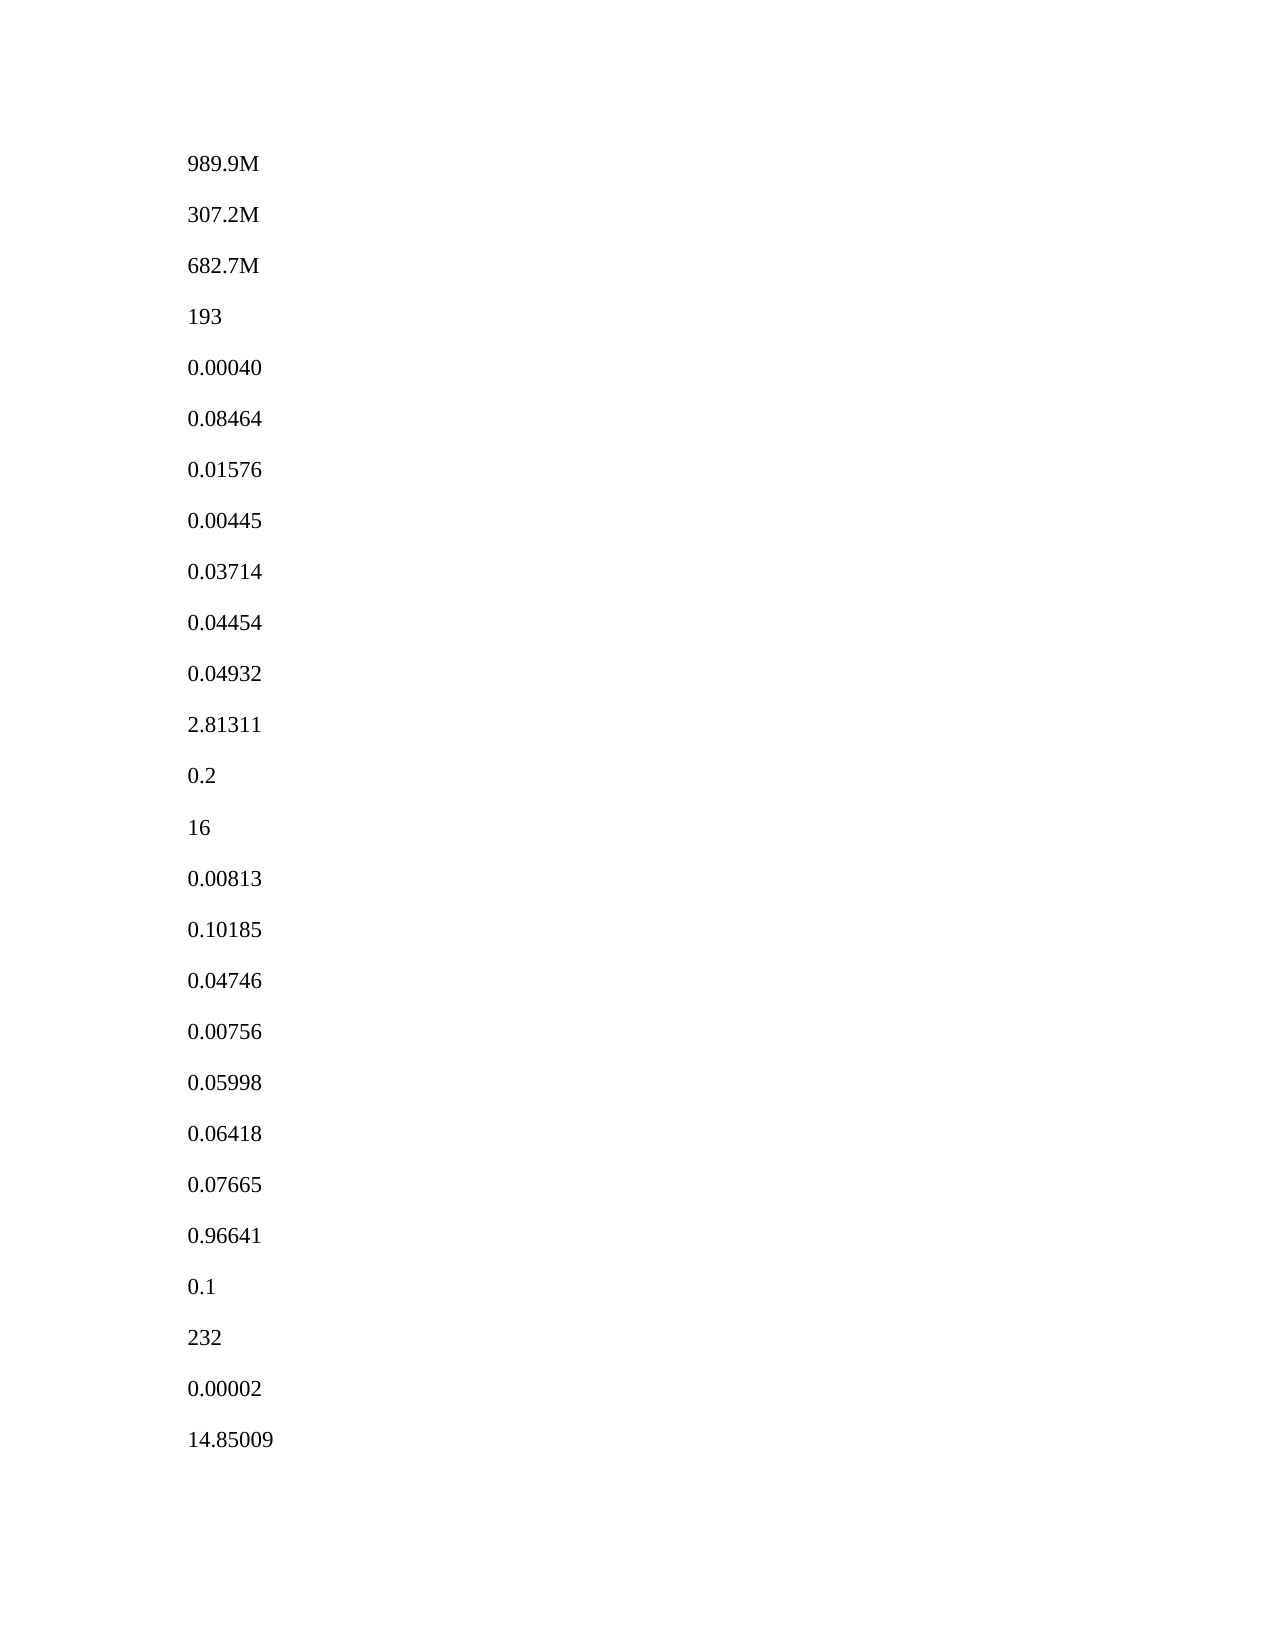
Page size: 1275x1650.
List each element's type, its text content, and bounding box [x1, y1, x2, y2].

table_cell 0.10185 [176, 916, 1076, 967]
table_cell 0.00813 [176, 865, 1076, 916]
table_cell 0.04746 [176, 967, 1076, 1018]
table_cell 0.00756 [176, 1018, 1076, 1069]
table_cell 0.01576 [176, 456, 1076, 507]
table_cell 0.08464 [176, 405, 1076, 456]
table_cell 0.05998 [176, 1069, 1076, 1120]
table_cell 0.00445 [176, 507, 1076, 558]
table_cell 682.7M [176, 252, 1076, 303]
table_cell 0.07665 [176, 1171, 1076, 1222]
table_cell 232 [176, 1324, 1076, 1375]
table_header 989.9M [176, 150, 1076, 201]
table_cell 307.2M [176, 201, 1076, 252]
table_cell 0.96641 [176, 1222, 1076, 1273]
table_cell 2.81311 [176, 711, 1076, 762]
table_cell 14.85009 [176, 1426, 1076, 1477]
table_cell 0.1 [176, 1273, 1076, 1324]
table_cell 0.04932 [176, 660, 1076, 711]
table_cell 0.2 [176, 763, 1076, 813]
table_cell 0.00002 [176, 1375, 1076, 1426]
table_cell 0.03714 [176, 558, 1076, 609]
table_cell 0.04454 [176, 609, 1076, 660]
table_cell 0.06418 [176, 1120, 1076, 1171]
table_cell 0.00040 [176, 354, 1076, 405]
table_cell 193 [176, 303, 1076, 354]
table_cell 16 [176, 814, 1076, 864]
